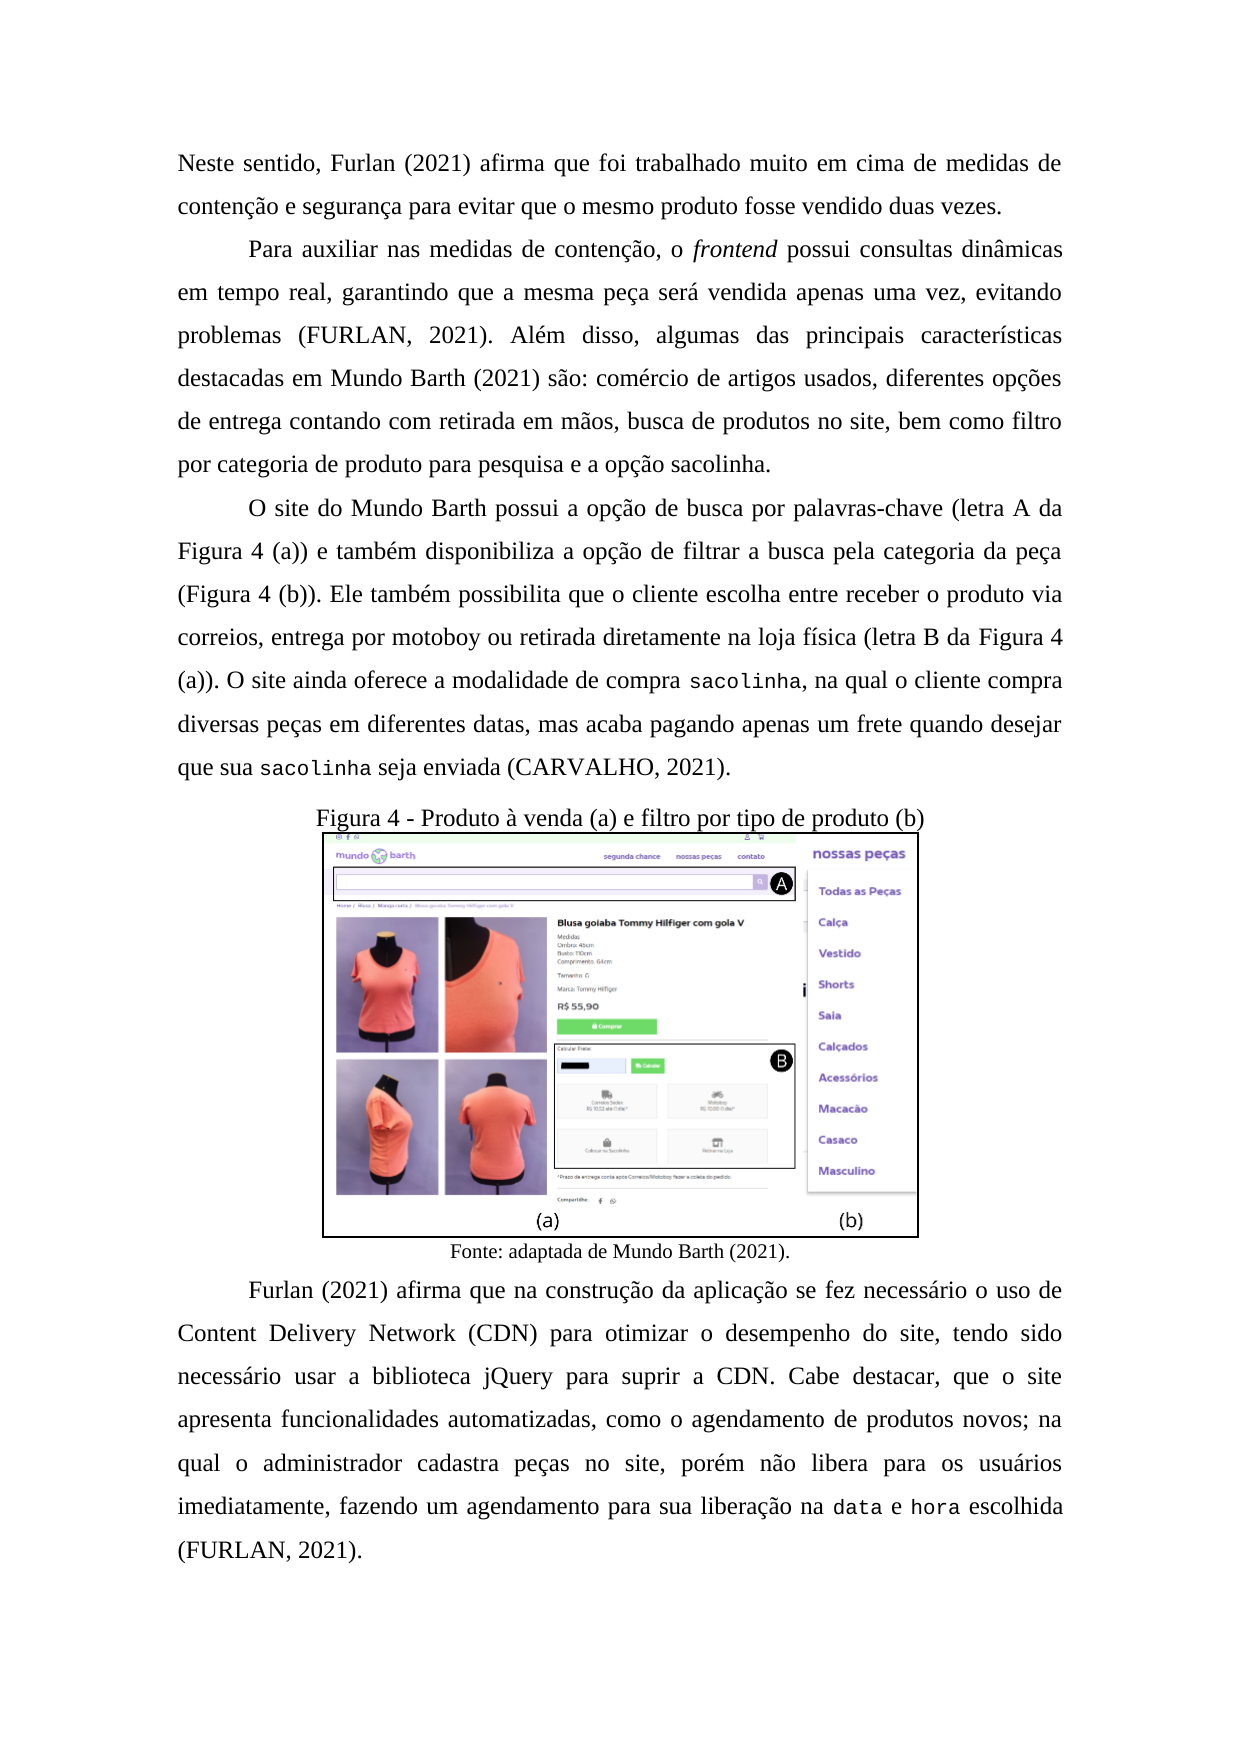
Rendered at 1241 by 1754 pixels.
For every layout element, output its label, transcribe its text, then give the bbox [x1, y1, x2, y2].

text O site do Mundo Barth possui a opção de busca por palavras-chave (letra A da Figura 4 (a)) e também disponibiliza a opção de filtrar a busca pela categoria da peça (Figura 4 (b)). Ele também possibilita que o cliente escolha entre receber o produto via correios, entrega por motoboy ou retirada diretamente na loja física (letra B da Figura 4 (a)). O site ainda oferece a modalidade de compra sacolinha, na qual o cliente compra diversas peças em diferentes datas, mas acaba pagando apenas um frete quando desejar que sua sacolinha seja enviada (CARVALHO, 2021). [177, 493, 1063, 782]
text Fonte: adaptada de Mundo Barth (2021). [177, 1238, 1063, 1263]
text Furlan (2021) afirma que na construção da aplicação se fez necessário o uso de Content Delivery Network (CDN) para otimizar o desempenho do site, tendo sido necessário usar a biblioteca jQuery para suprir a CDN. Cabe destacar, que o site apresenta funcionalidades automatizadas, como o agendamento de produtos novos; na qual o administrador cadastra peças no site, porém não libera para os usuários imediatamente, fazendo um agendamento para sua liberação na data e hora escolhida (FURLAN, 2021). [177, 1275, 1063, 1563]
text Figura 4 - Produto à venda (a) e filtro por tipo de produto (b) [177, 803, 1063, 832]
picture [324, 834, 917, 1236]
text Para auxiliar nas medidas de contenção, o frontend possui consultas dinâmicas em tempo real, garantindo que a mesma peça será vendida apenas uma vez, evitando problemas (FURLAN, 2021). Além disso, algumas das principais características destacadas em Mundo Barth (2021) são: comércio de artigos usados, diferentes opções de entrega contando com retirada em mãos, busca de produtos no site, bem como filtro por categoria de produto para pesquisa e a opção sacolinha. [177, 234, 1063, 478]
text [177, 148, 1063, 219]
